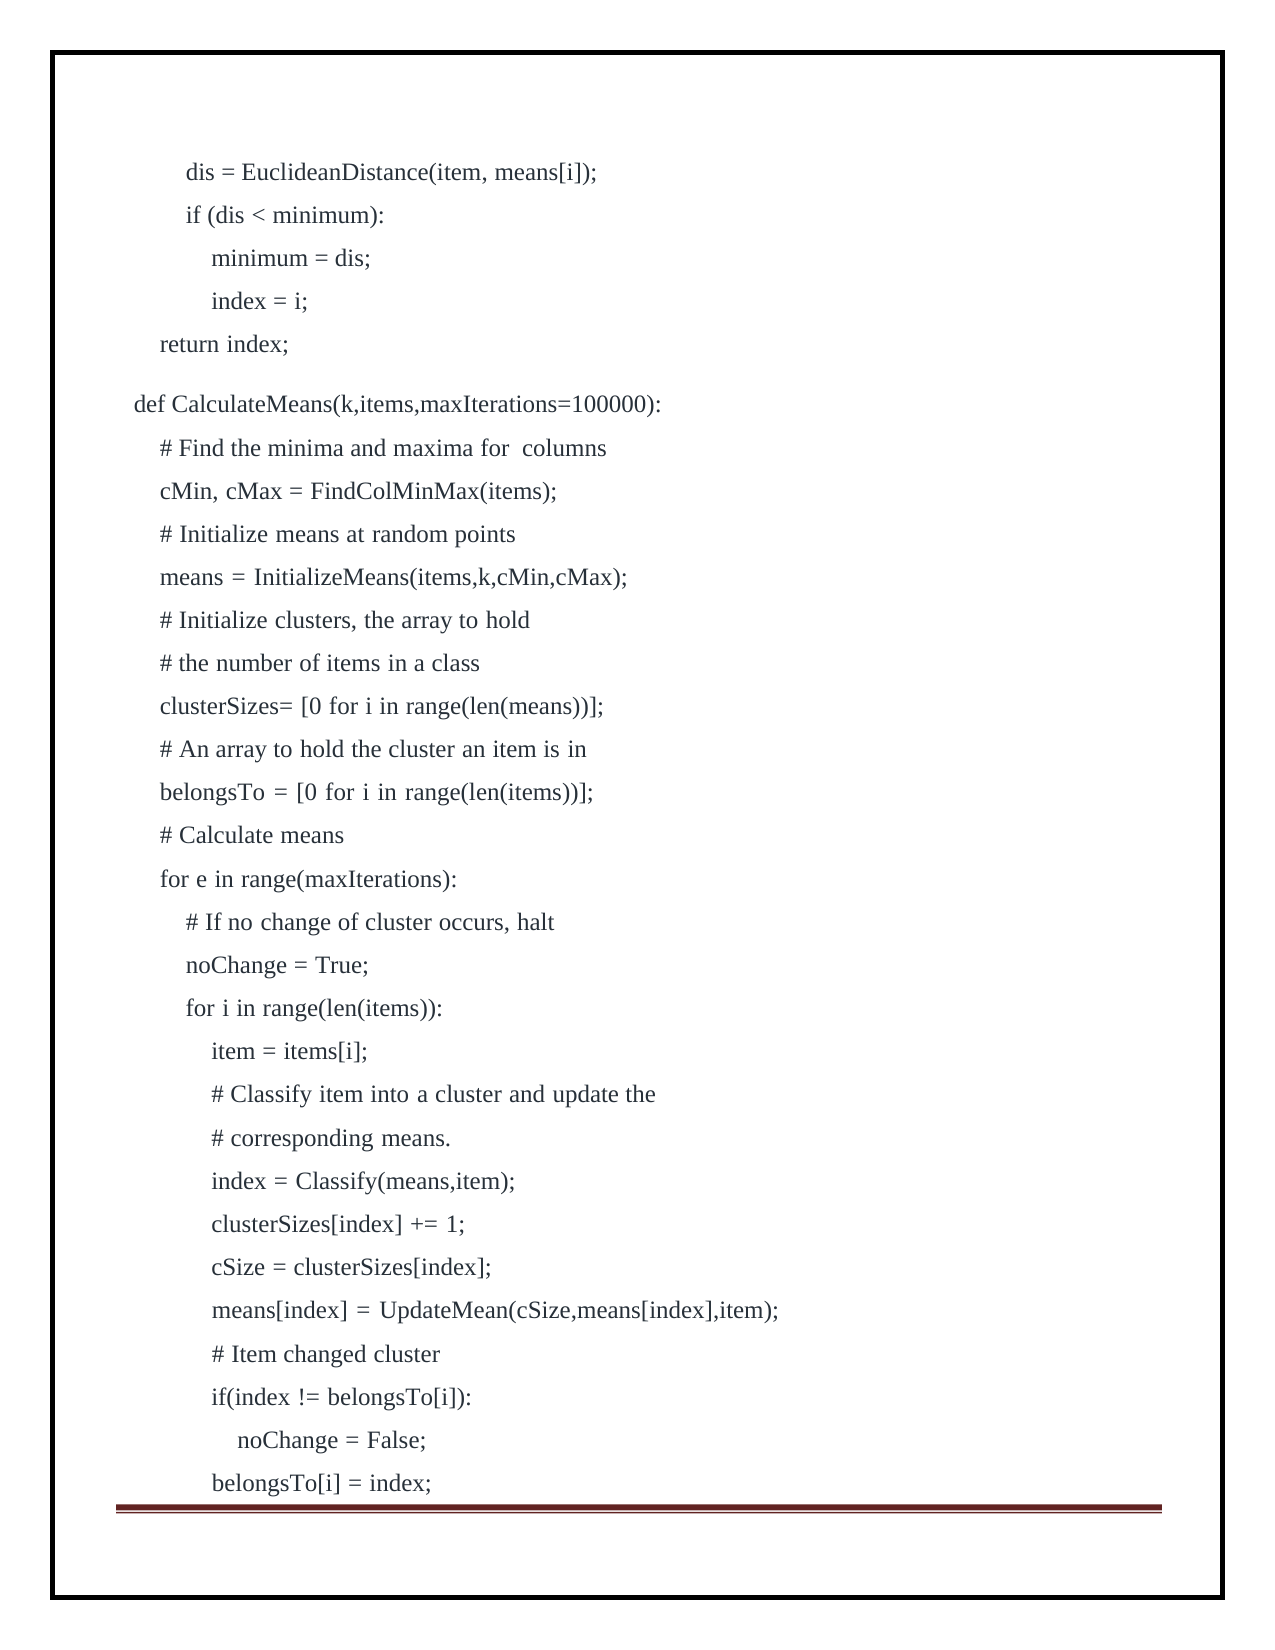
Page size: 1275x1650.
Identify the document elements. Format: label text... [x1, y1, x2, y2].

text # If no change of cluster occurs, halt noChange = True; [186, 907, 556, 979]
text # Classify item into a cluster and update the # corresponding means. [211, 1079, 657, 1152]
text def CalculateMeans(k,items,maxIterations=100000): # Find the minima and maxima for columns cMin, cMax = FindColMinMax(items); [133, 389, 664, 505]
text minimum = dis; index = i; [211, 243, 373, 315]
text means = InitializeMeans(items,k,cMin,cMax); # Initialize clusters, the array to hold [159, 562, 630, 633]
text return index; [159, 329, 1146, 358]
text # the number of items in a class clusterSizes= [0 for i in range(len(means))]; # An array to hold the cluster an item is in belongsTo = [0 for i in range(len(items))]; # Calculate means [159, 648, 606, 849]
text for i in range(len(items)): item = items[i]; [185, 993, 445, 1065]
text means[index] = UpdateMean(cSize,means[index],item); # Item changed cluster [212, 1296, 781, 1367]
text index = Classify(means,item); clusterSizes[index] += 1; cSize = clusterSizes[index]; [211, 1166, 518, 1281]
text if(index != belongsTo[i]): noChange = False; [211, 1382, 474, 1454]
text # Initialize means at random points [159, 519, 1146, 548]
text for e in range(maxIterations): [159, 864, 1146, 893]
text dis = EuclideanDistance(item, means[i]); if (dis < minimum): [186, 157, 597, 229]
text belongsTo[i] = index; [212, 1468, 1146, 1497]
